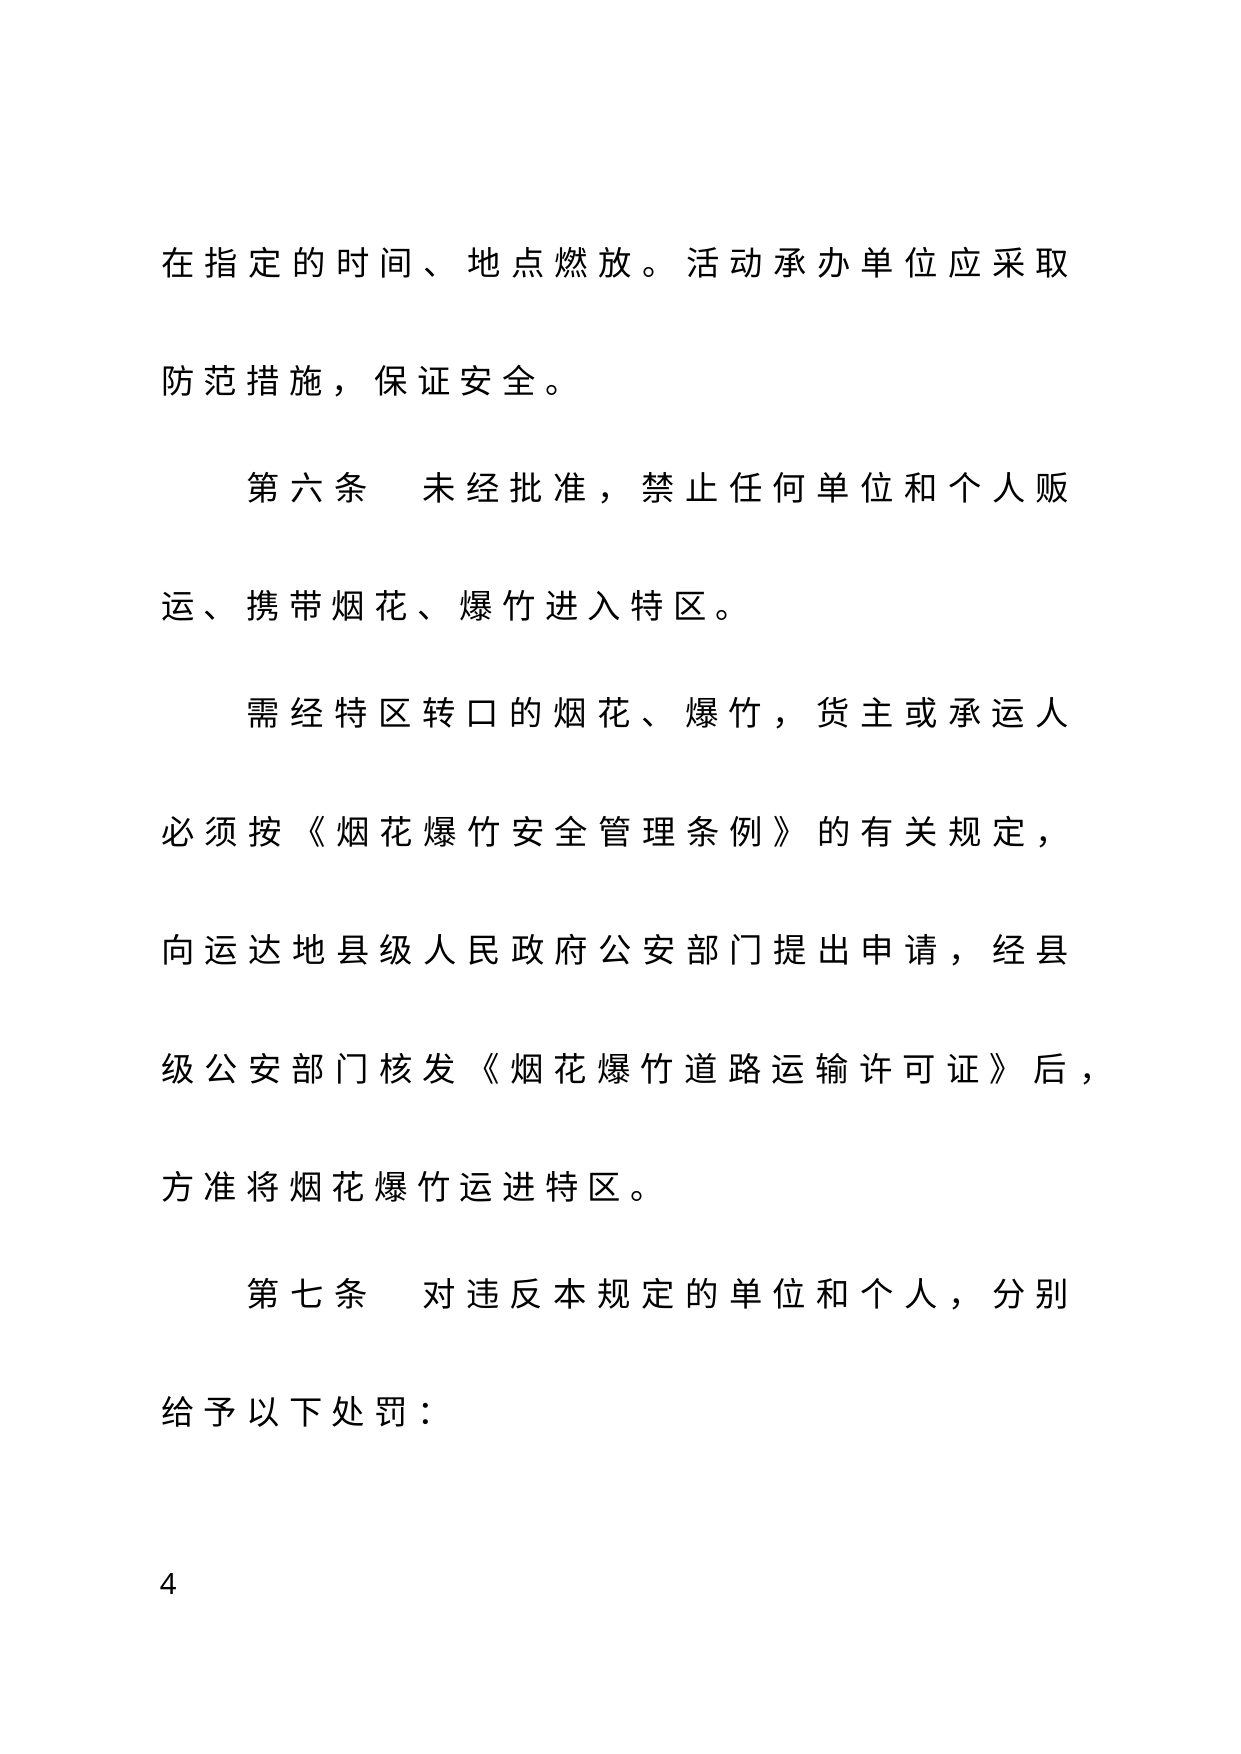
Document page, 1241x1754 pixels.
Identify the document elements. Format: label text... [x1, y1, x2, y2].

text 第六条 未经批准，禁止任何单位和个人贩运、携带烟花、爆竹进入特区。 [161, 439, 1079, 652]
text 第七条 对违反本规定的单位和个人，分别给予以下处罚： [161, 1244, 1079, 1458]
text 需经特区转口的烟花、爆竹，货主或承运人必须按《烟花爆竹安全管理条例》的有关规定，向运达地县级人民政府公安部门提出申请，经县级公安部门核发《烟花爆竹道路运输许可证》后，方准将烟花爆竹运进特区。 [161, 664, 1079, 1232]
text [161, 213, 1079, 427]
